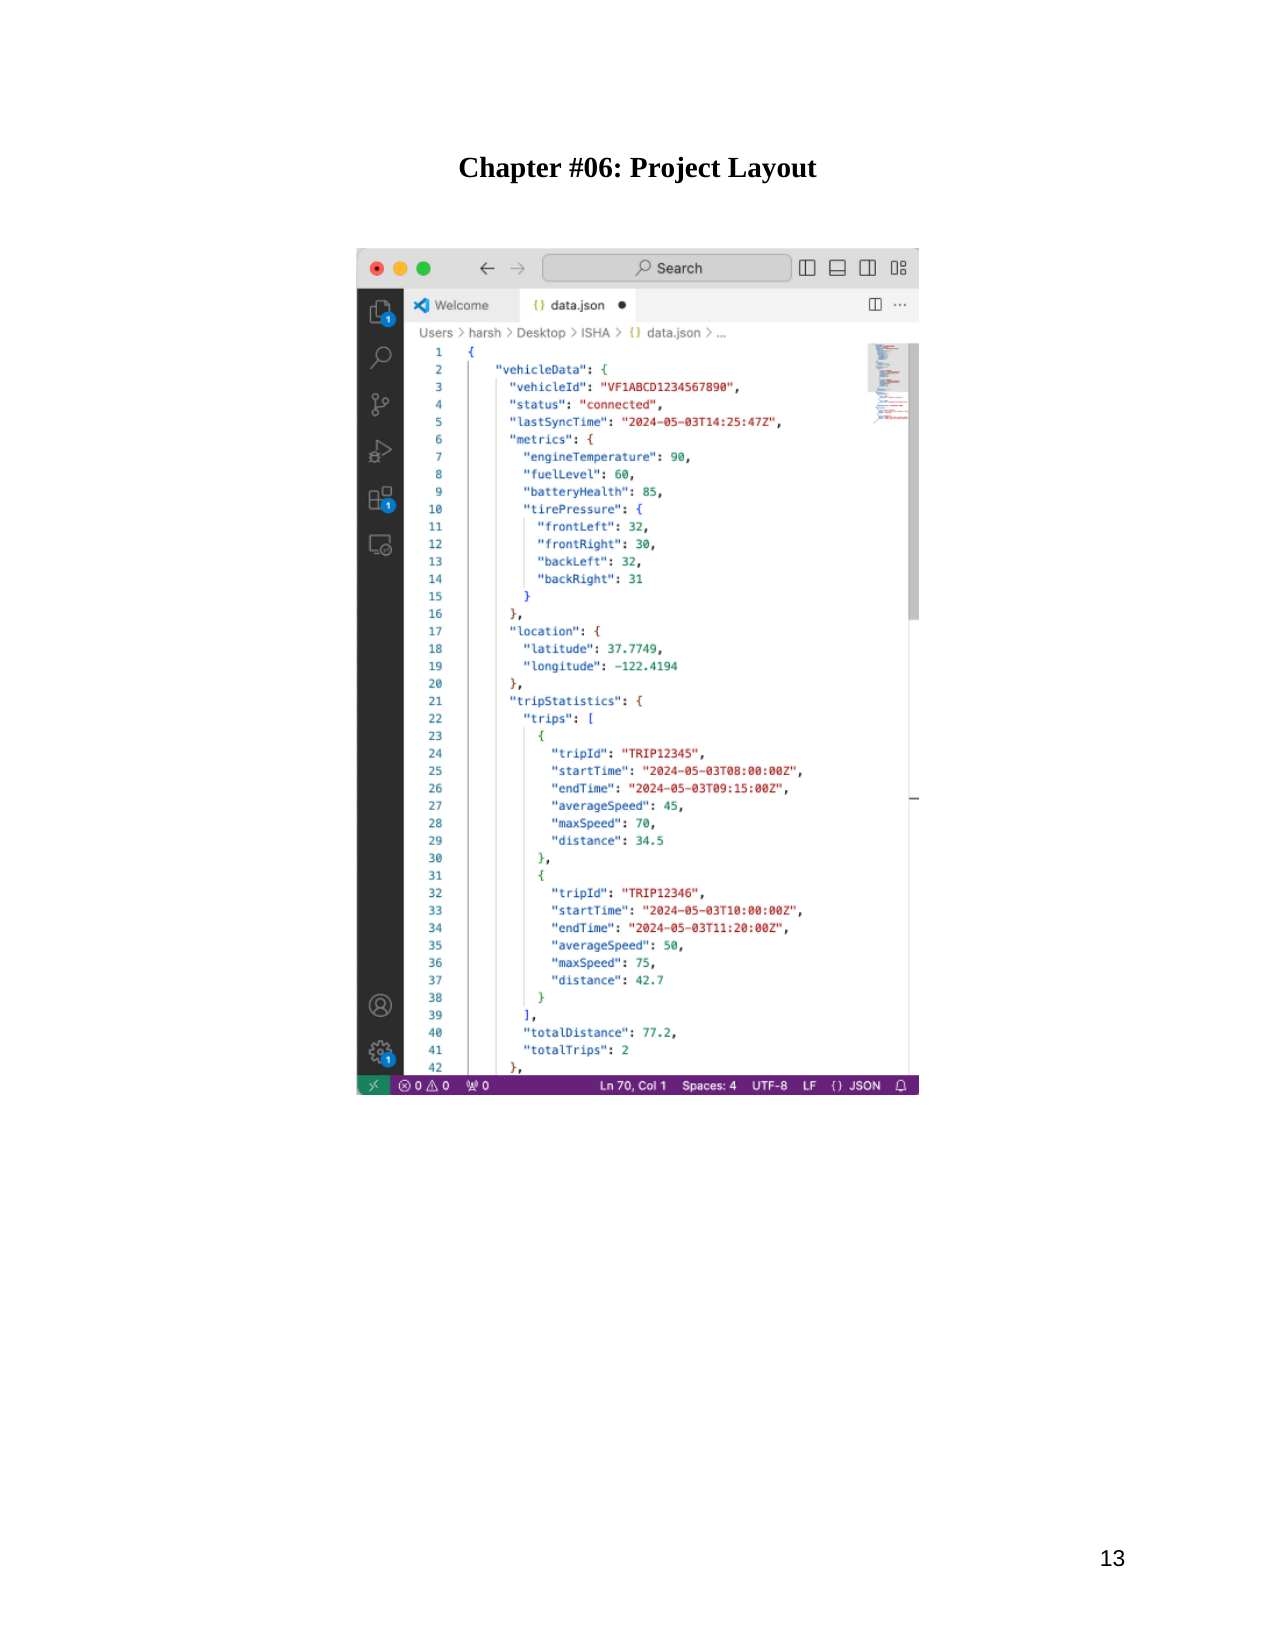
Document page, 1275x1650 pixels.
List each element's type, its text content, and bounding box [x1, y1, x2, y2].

picture [356, 248, 919, 1095]
text Chapter #06: Project Layout [150, 150, 1125, 183]
